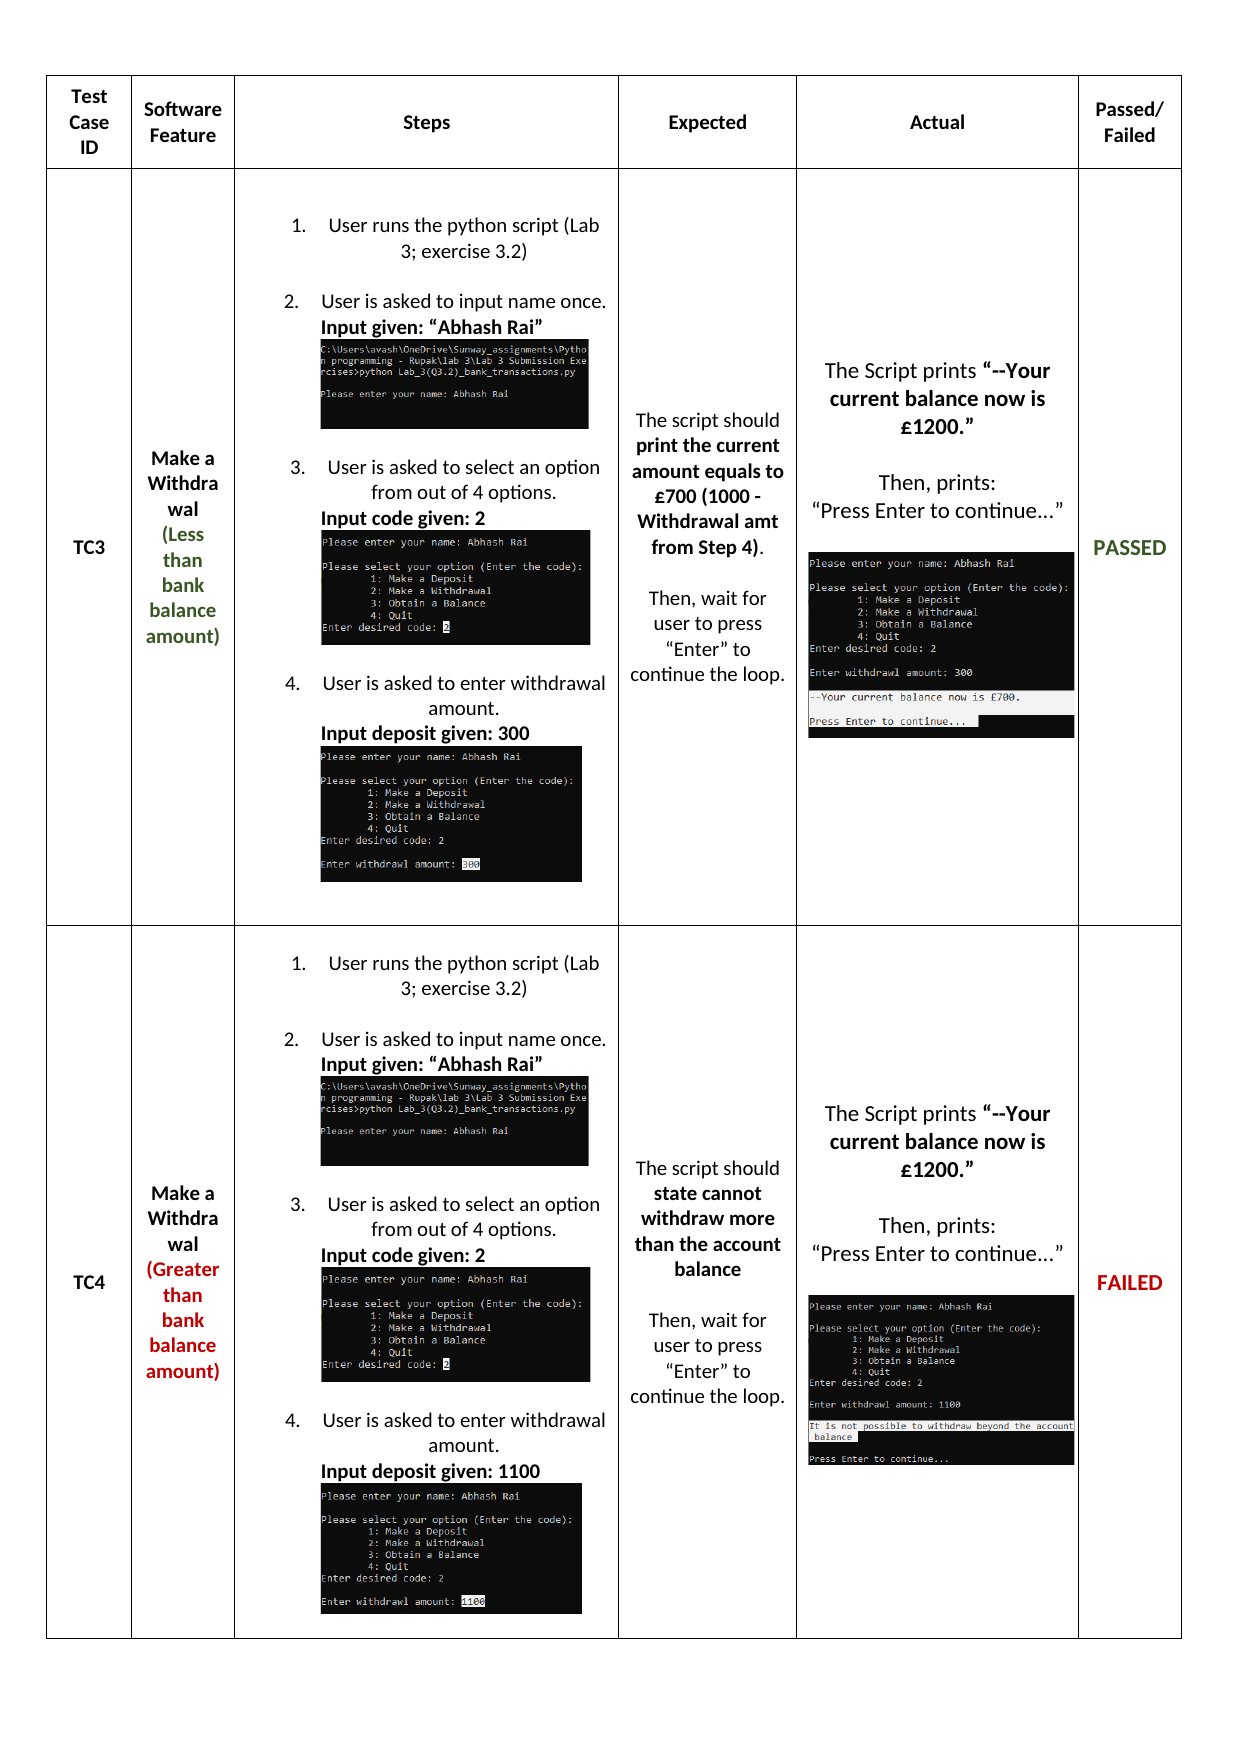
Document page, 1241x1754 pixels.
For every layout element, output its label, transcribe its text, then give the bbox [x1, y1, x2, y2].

picture [320, 530, 591, 645]
picture [808, 552, 1075, 738]
picture [320, 746, 582, 882]
table_cell TC3 [47, 169, 131, 925]
table_cell FAILED [1079, 926, 1181, 1637]
picture [320, 1267, 591, 1382]
table_cell User runs the python script (Lab 3; exercise 3.2) User is asked to input name once. Input given: “Abhash Rai” User is asked to select an option from out of 4 options. Input code given: 2 User is asked to enter withdrawal amount. Input deposit given: 300 [235, 169, 618, 925]
picture [320, 1076, 589, 1166]
table_cell User runs the python script (Lab 3; exercise 3.2) User is asked to input name once. Input given: “Abhash Rai” User is asked to select an option from out of 4 options. Input code given: 2 User is asked to enter withdrawal amount. Input deposit given: 1100 [235, 926, 618, 1637]
table_cell Make a Withdrawal (Less than bank balance amount) [132, 169, 234, 925]
table_header Software Feature [132, 76, 234, 168]
table_cell The script should print the current amount equals to £700 (1000 - Withdrawal amt from Step 4). Then, wait for user to press “Enter” to continue the loop. [619, 169, 796, 925]
table_cell The script should state cannot withdraw more than the account balance Then, wait for user to press “Enter” to continue the loop. [619, 926, 796, 1637]
table_header Steps [235, 76, 618, 168]
picture [320, 1483, 582, 1614]
table_cell Make a Withdrawal (Greater than bank balance amount) [132, 926, 234, 1637]
table_header Actual [797, 76, 1078, 168]
table_cell The Script prints “--Your current balance now is £1200.” Then, prints: “Press Enter to continue...” [797, 926, 1078, 1637]
table_header Test Case ID [47, 76, 131, 168]
picture [808, 1295, 1075, 1465]
picture [320, 339, 589, 429]
table_header Passed/ Failed [1079, 76, 1181, 168]
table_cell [797, 169, 1078, 925]
table_cell TC4 [47, 926, 131, 1637]
table_cell PASSED [1079, 169, 1181, 925]
table_header Expected [619, 76, 796, 168]
